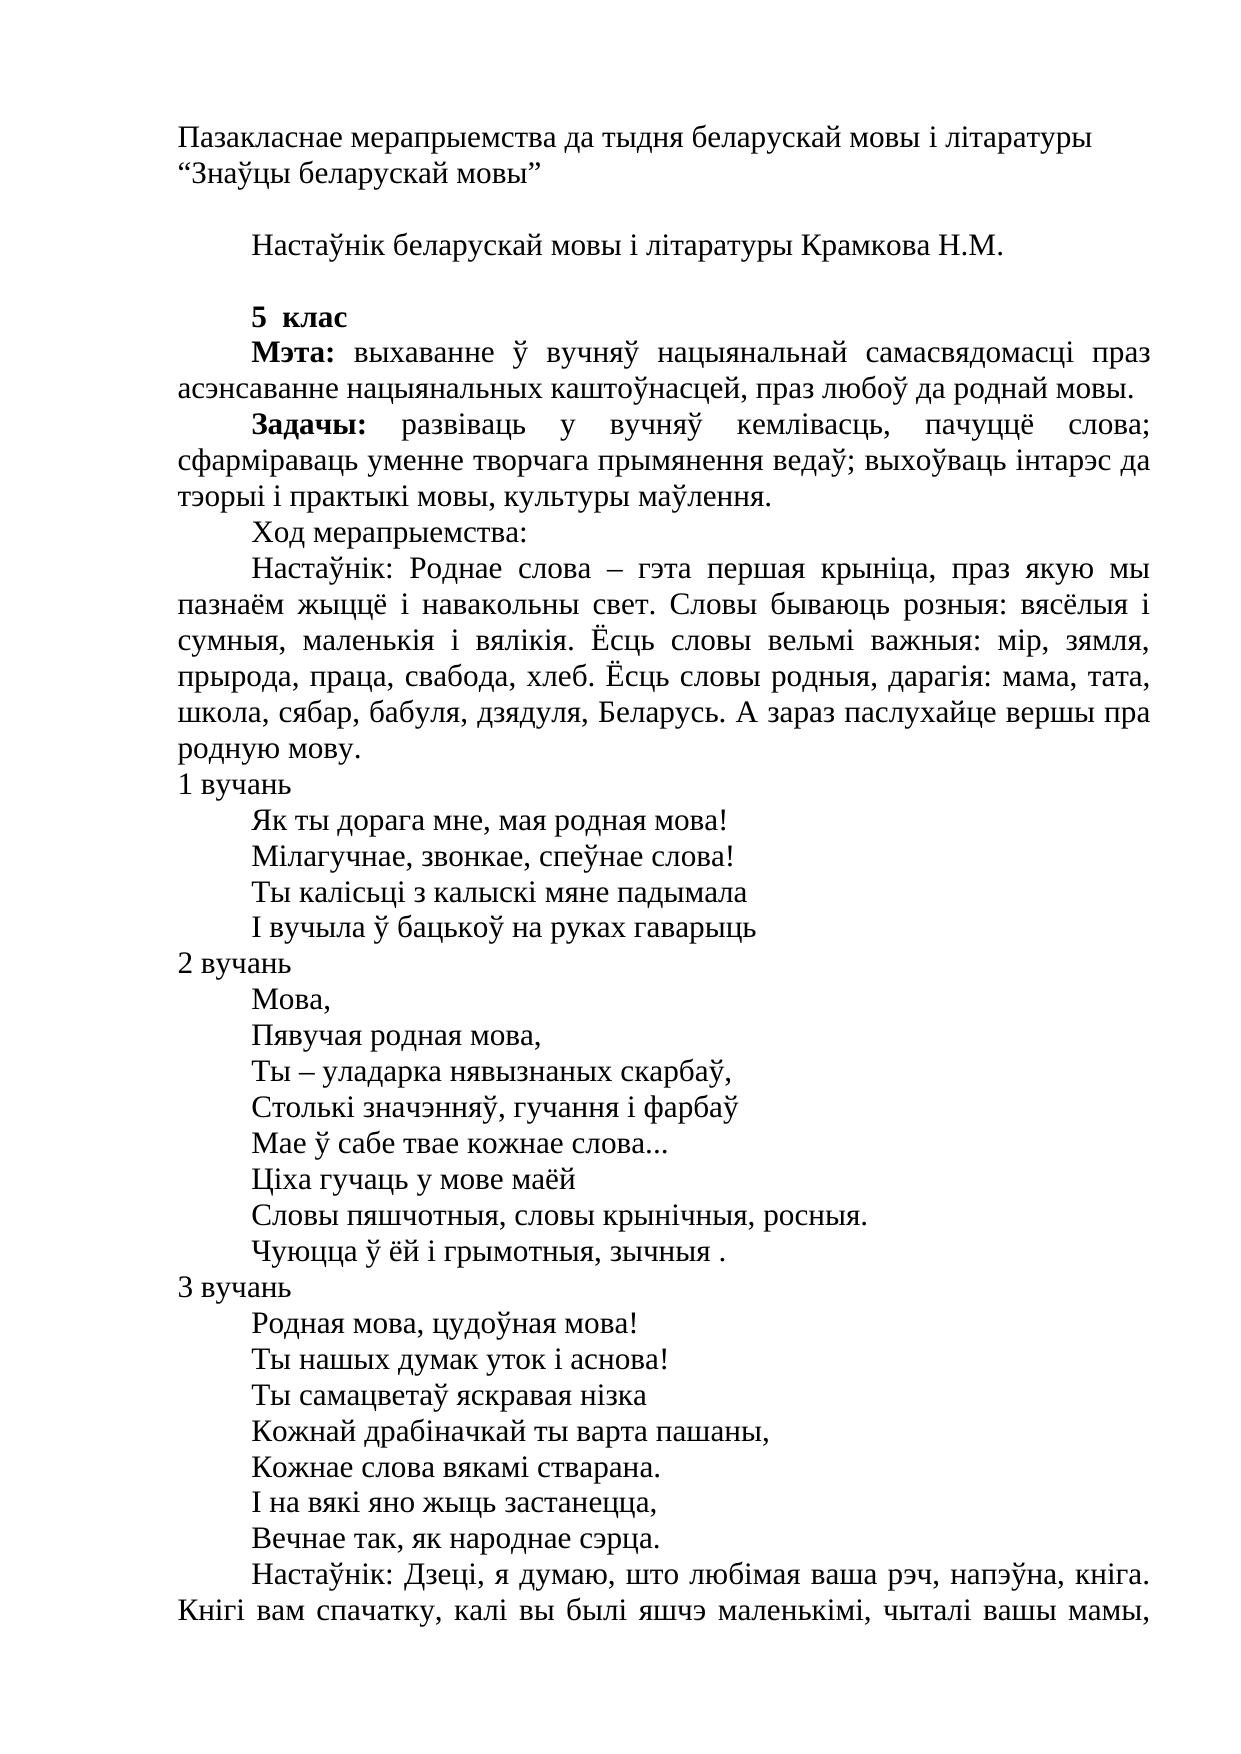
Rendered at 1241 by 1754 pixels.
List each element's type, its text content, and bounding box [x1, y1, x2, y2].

text Ты нашых думак уток і аснова! [177, 1340, 1152, 1376]
text Чуюцца ў ёй і грымотныя, зычныя . [177, 1232, 1152, 1268]
text 3 вучань [177, 1268, 1152, 1304]
text Вечнае так, як народнае сэрца. [177, 1520, 1152, 1556]
text Задачы: развіваць у вучняў кемлівасць, пачуццё слова; сфарміраваць уменне творчага прымянення ведаў; выхоўваць інтарэс да тэорыі і практыкі мовы, культуры маўлення. [177, 406, 1152, 513]
text Настаўнік беларускай мовы і літаратуры Крамкова Н.М. [177, 226, 1152, 262]
text Мэта: выхаванне ў вучняў нацыянальнай самасвядомасці праз асэнсаванне нацыянальных каштоўнасцей, праз любоў да роднай мовы. [177, 334, 1152, 406]
text 1 вучань [177, 765, 1152, 801]
text І на вякі яно жыць застанецца, [177, 1484, 1152, 1520]
text Мае ў сабе твае кожнае слова... [177, 1124, 1152, 1160]
text Ты самацветаў яскравая нізка [177, 1376, 1152, 1412]
text Ход мерапрыемства: [177, 513, 1152, 549]
text Мілагучнае, звонкае, спеўнае слова! [177, 837, 1152, 873]
text І вучыла ў бацькоў на руках гаварыць [177, 909, 1152, 945]
text Родная мова, цудоўная мова! [177, 1304, 1152, 1340]
text Словы пяшчотныя, словы крынічныя, росныя. [177, 1196, 1152, 1232]
text Мова, [177, 981, 1152, 1017]
text Настаўнік: Роднае слова – гэта першая крыніца, праз якую мы пазнаём жыццё і навакольны свет. Словы бываюць розныя: вясёлыя і сумныя, маленькія і вялікія. Ёсць словы вельмі важныя: мір, зямля, прырода, праца, свабода, хлеб. Ёсць словы родныя, дарагія: мама, тата, школа, сябар, бабуля, дзядуля, Беларусь. А зараз паслухайце вершы пра родную мову. [177, 549, 1152, 765]
text Як ты дорага мне, мая родная мова! [177, 801, 1152, 837]
text Ты – уладарка нявызнаных скарбаў, [177, 1052, 1152, 1088]
text 5 клас [177, 298, 1152, 334]
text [177, 1556, 1152, 1627]
text 2 вучань [177, 945, 1152, 981]
text Кожнае слова вякамі стварана. [177, 1448, 1152, 1484]
text Столькі значэнняў, гучання і фарбаў [177, 1088, 1152, 1124]
text Пазакласнае мерапрыемства да тыдня беларускай мовы і літаратуры “Знаўцы беларускай мовы” [177, 118, 1152, 190]
text Пявучая родная мова, [177, 1017, 1152, 1052]
text Ціха гучаць у мове маёй [177, 1160, 1152, 1196]
text Ты калісьці з калыскі мяне падымала [177, 873, 1152, 909]
text Кожнай драбіначкай ты варта пашаны, [177, 1412, 1152, 1448]
